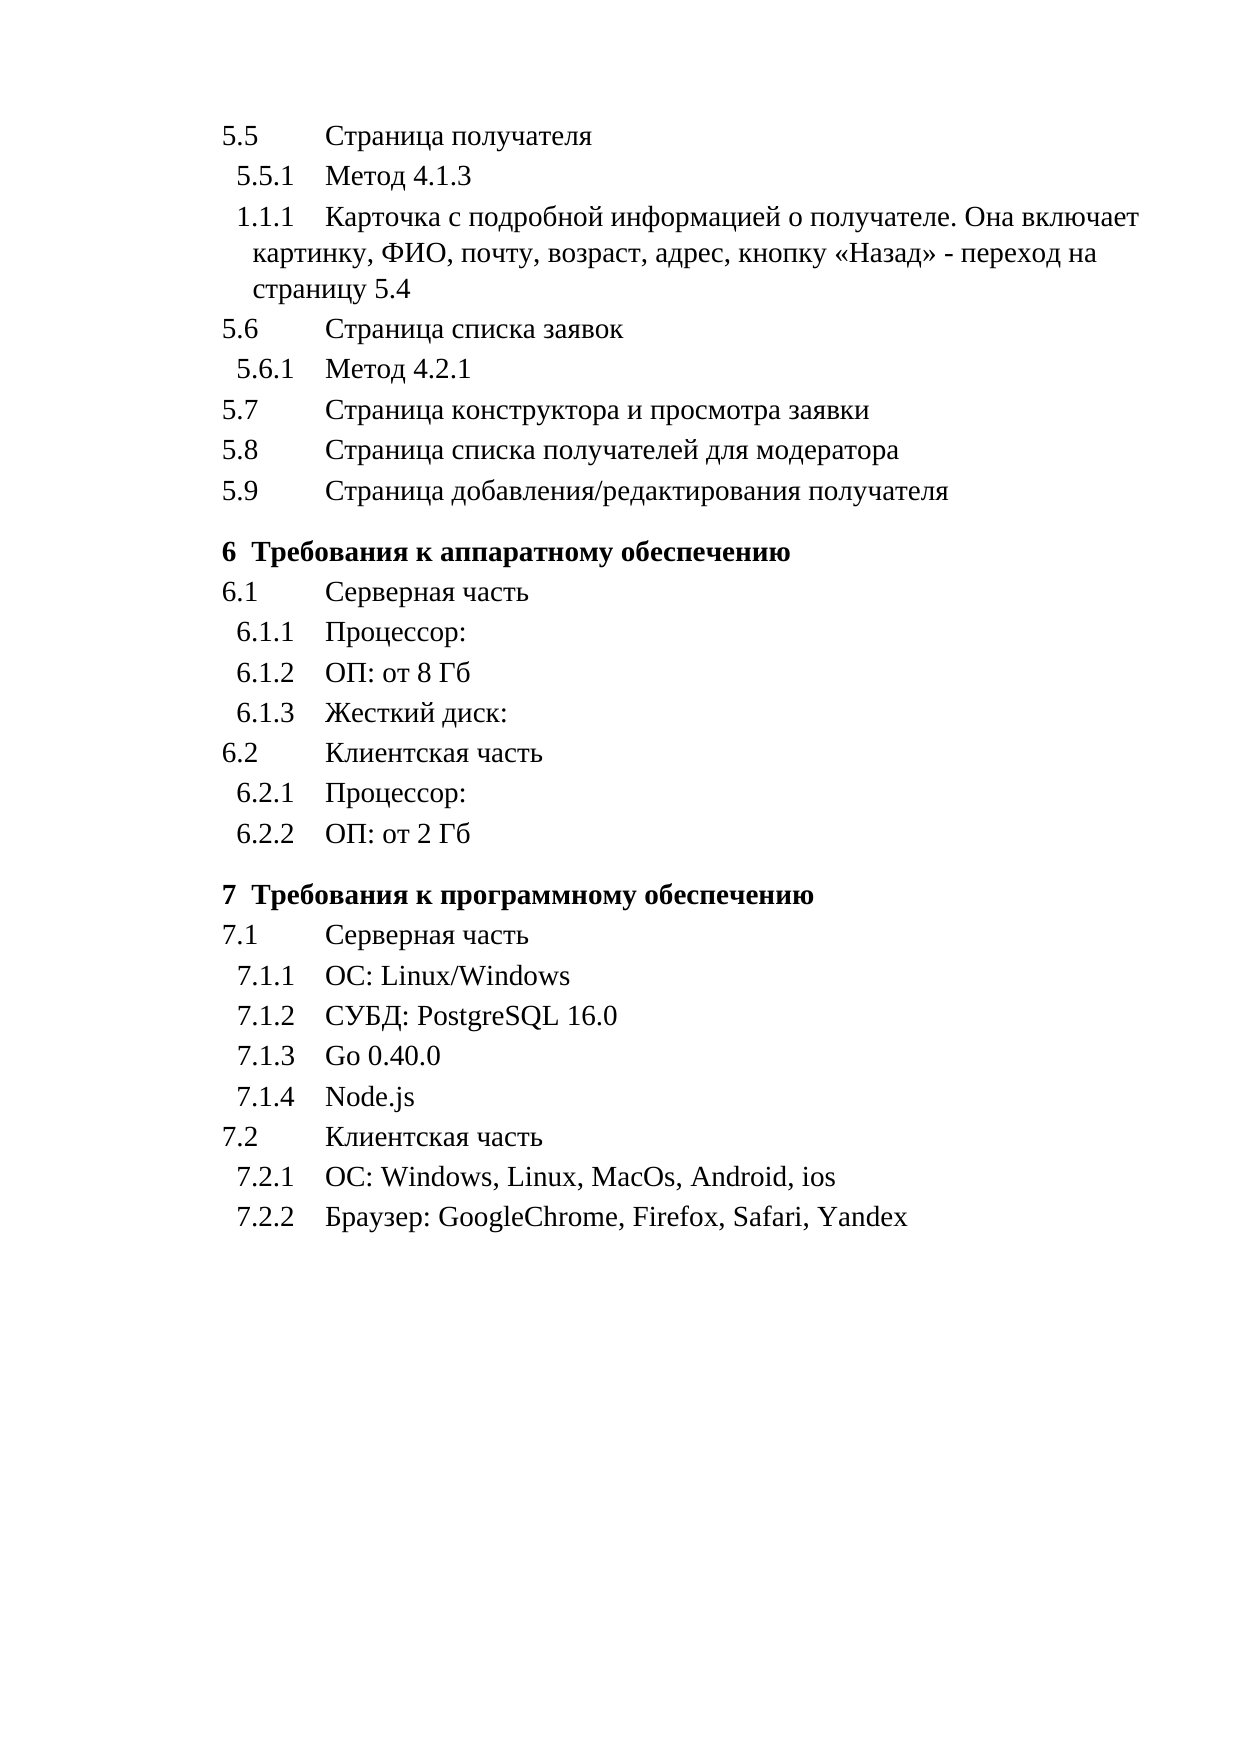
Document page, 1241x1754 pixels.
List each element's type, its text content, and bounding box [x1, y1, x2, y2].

subtitle ОС: Linux/Windows [237, 958, 1181, 991]
subtitle Карточка с подробной информацией о получателе. Она включает картинку, ФИО, почту, возраст, адрес, кнопку «Назад» - переход на страницу 5.4 [236, 199, 1181, 304]
subtitle Жесткий диск: [236, 695, 1181, 728]
subtitle Метод 4.2.1 [236, 352, 1181, 385]
subtitle OC: Windows, Linux, MacOs, Android, ios [236, 1159, 1181, 1193]
subtitle Страница списка получателей для модератора [222, 432, 1181, 466]
subtitle Серверная часть [222, 574, 1181, 608]
subtitle Метод 4.1.3 [236, 158, 1181, 192]
subtitle Node.js [236, 1079, 1181, 1112]
subtitle Процессор: [236, 776, 1181, 809]
subtitle Страница конструктора и просмотра заявки [222, 392, 1181, 426]
subtitle Go 0.40.0 [237, 1038, 1181, 1072]
subtitle ОП: от 8 Гб [236, 655, 1181, 688]
subtitle Клиентская часть [222, 1119, 1181, 1152]
subtitle Процессор: [236, 614, 1181, 648]
subtitle Требования к аппаратному обеспечению [222, 534, 1181, 567]
subtitle Клиентская часть [222, 735, 1181, 769]
subtitle СУБД: PostgreSQL 16.0 [237, 998, 1181, 1032]
subtitle Страница добавления/редактирования получателя [222, 473, 1181, 506]
subtitle Требования к программному обеспечению [222, 877, 1181, 911]
subtitle Страница получателя [222, 118, 1181, 152]
subtitle Страница списка заявок [222, 311, 1181, 345]
subtitle Браузер: GoogleChrome, Firefox, Safari, Yandex [236, 1199, 1181, 1233]
subtitle Серверная часть [222, 917, 1181, 951]
subtitle ОП: от 2 Гб [236, 816, 1181, 849]
